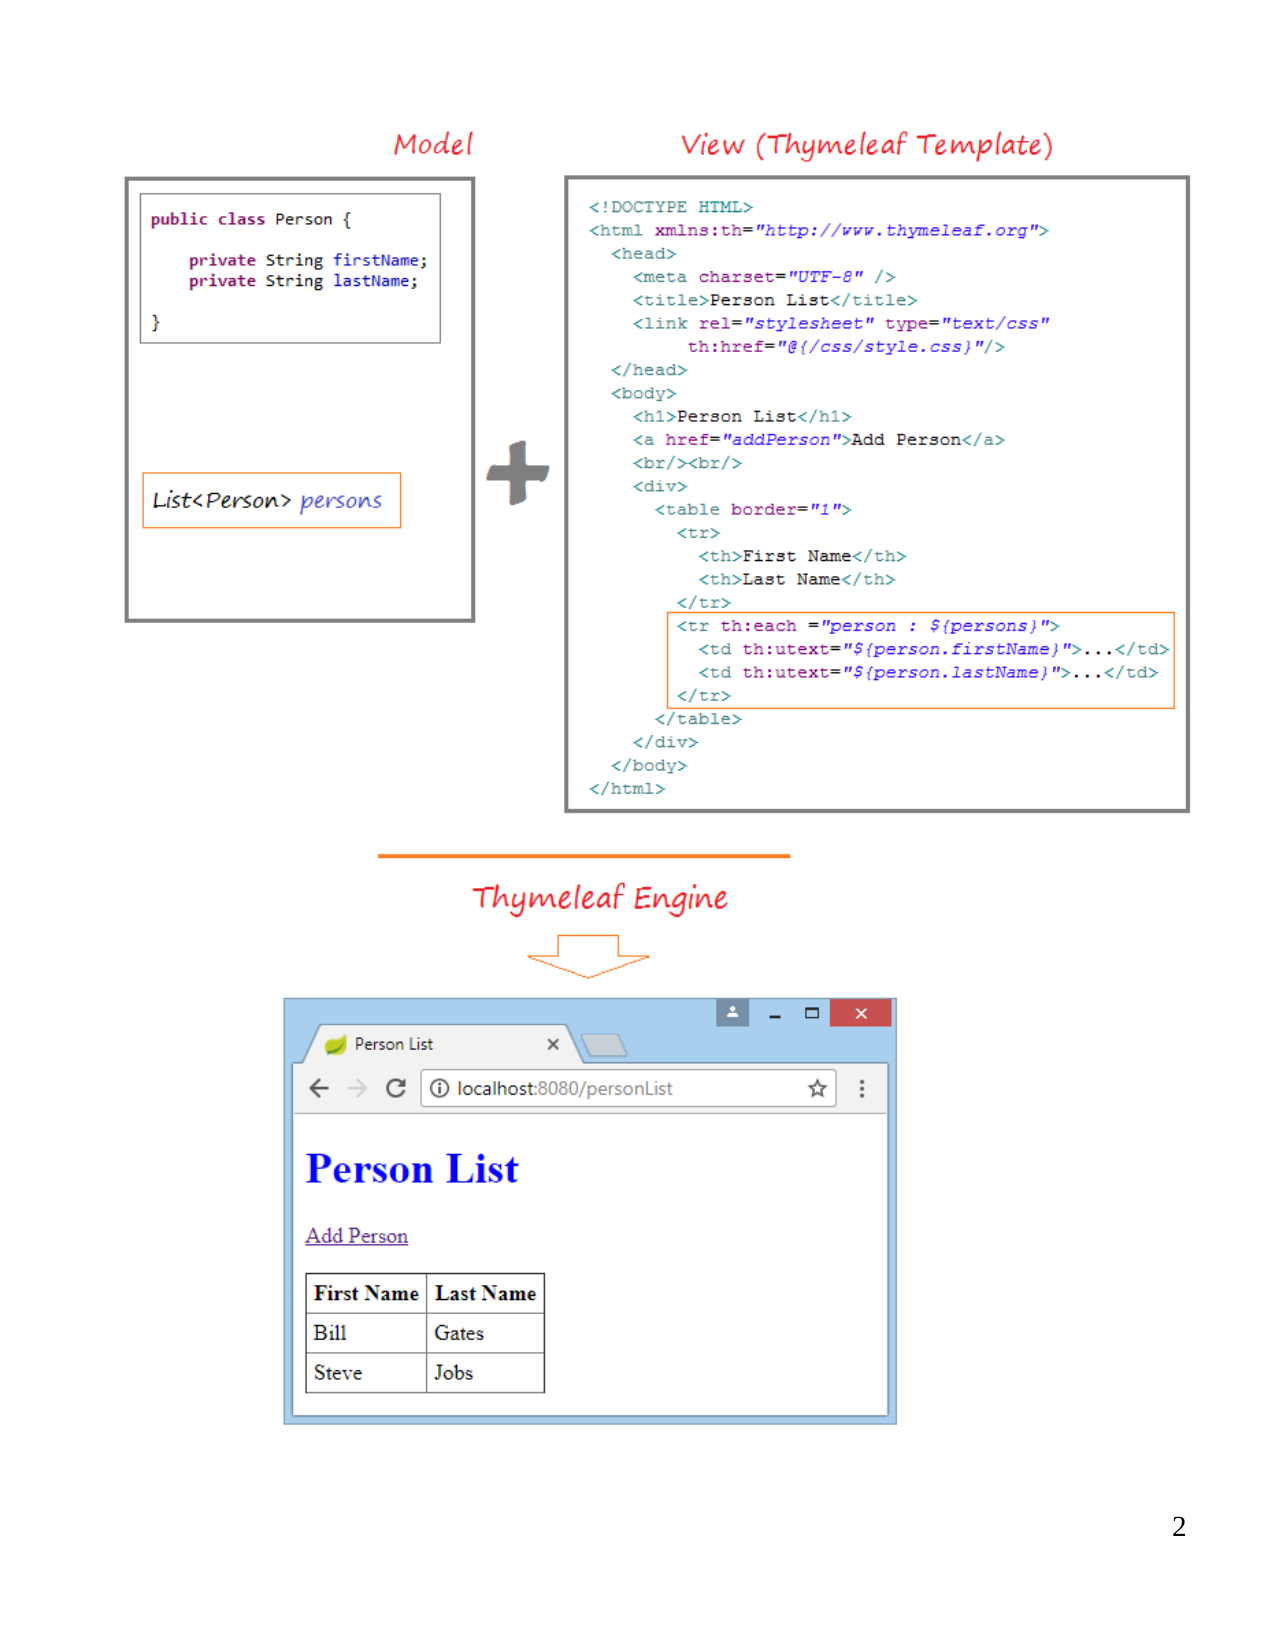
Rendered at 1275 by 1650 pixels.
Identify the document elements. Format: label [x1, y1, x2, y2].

picture [118, 118, 1208, 1440]
